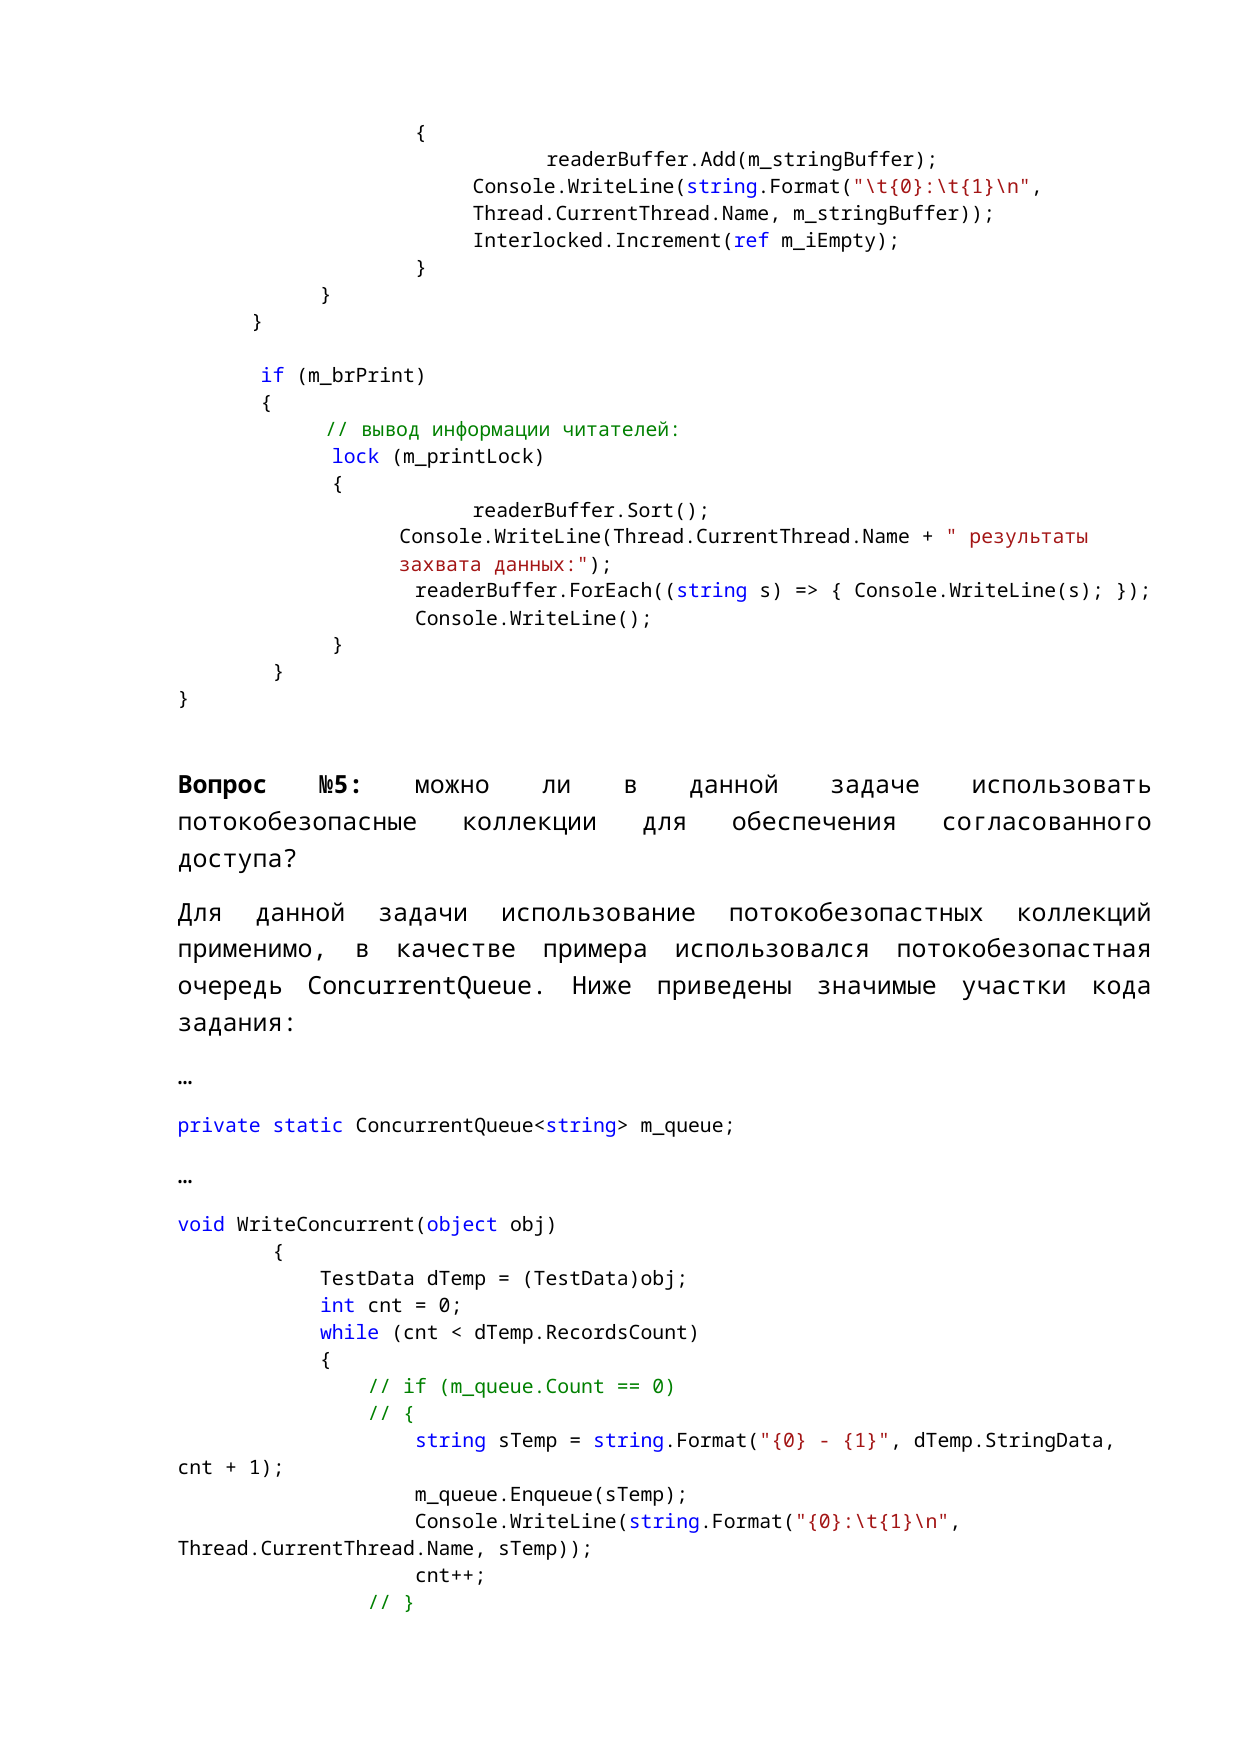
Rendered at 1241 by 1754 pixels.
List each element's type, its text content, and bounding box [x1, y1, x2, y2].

text Console.WriteLine(); [177, 604, 1152, 631]
text string sTemp = string.Format("{0} - {1}", dTemp.StringData, cnt + 1); [177, 1426, 1152, 1480]
text if (m_brPrint) [177, 361, 1152, 388]
text … [177, 1058, 1152, 1092]
text Console.WriteLine(string.Format("{0}:\t{1}\n", Thread.CurrentThread.Name, sTemp)); [177, 1507, 1152, 1561]
text Вопрос №5: можно ли в данной задаче использовать потокобезопасные коллекции для обеспечения согласованного доступа? [177, 767, 1152, 875]
text Console.WriteLine(Thread.CurrentThread.Name + " результаты захвата данных:"); [398, 523, 1152, 577]
text } [177, 280, 1152, 307]
text } [177, 253, 1152, 280]
text … [177, 1157, 1152, 1191]
text Для данной задачи использование потокобезопастных коллекций применимо, в качестве примера использовался потокобезопастная очередь ConcurrentQueue. Ниже приведены значимые участки кода задания: [177, 894, 1152, 1038]
text } [177, 631, 1152, 658]
text readerBuffer.ForEach((string s) => { Console.WriteLine(s); }); [177, 577, 1152, 604]
text { [177, 388, 1152, 415]
text { [177, 118, 1152, 145]
text TestData dTemp = (TestData)obj; [177, 1264, 1152, 1291]
text // { [177, 1399, 1152, 1426]
text { [177, 469, 1152, 496]
text readerBuffer.Sort(); [177, 496, 1152, 523]
text Interlocked.Increment(ref m_iEmpty); [177, 226, 1152, 253]
text private static ConcurrentQueue<string> m_queue; [177, 1111, 1152, 1138]
text readerBuffer.Add(m_stringBuffer); [177, 145, 1152, 172]
text } [177, 307, 1152, 334]
text lock (m_printLock) [177, 442, 1152, 469]
text // } [177, 1588, 1152, 1615]
text int cnt = 0; [177, 1291, 1152, 1318]
text cnt++; [177, 1561, 1152, 1588]
text // if (m_queue.Count == 0) [177, 1372, 1152, 1399]
text } [177, 658, 1152, 685]
text { [177, 1237, 1152, 1264]
text void WriteConcurrent(object obj) [177, 1211, 1152, 1237]
text m_queue.Enqueue(sTemp); [177, 1480, 1152, 1507]
text } [177, 685, 1152, 712]
text while (cnt < dTemp.RecordsCount) [177, 1318, 1152, 1345]
text // вывод информации читателей: [177, 415, 1152, 442]
text Console.WriteLine(string.Format("\t{0}:\t{1}\n", Thread.CurrentThread.Name, m_stringBuffer)); [472, 172, 1152, 226]
text { [177, 1345, 1152, 1372]
